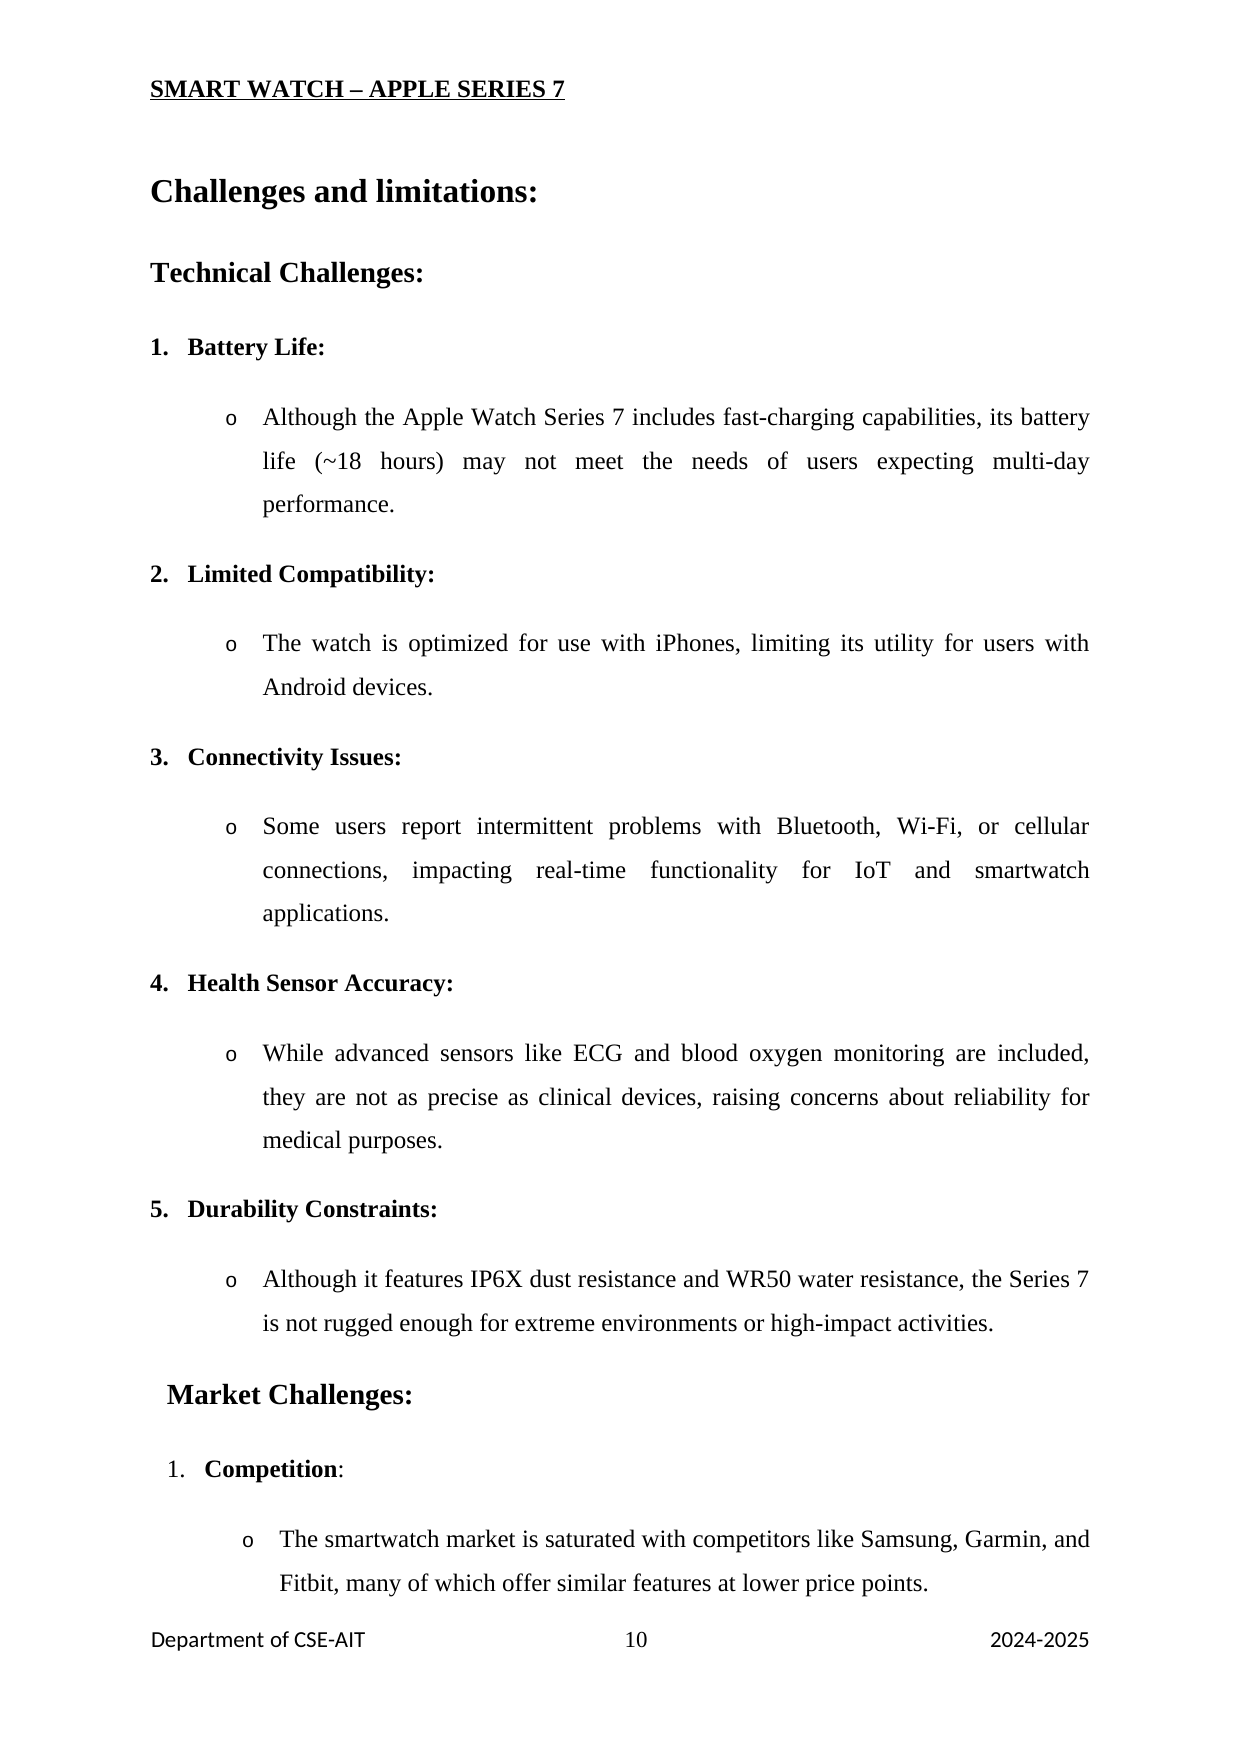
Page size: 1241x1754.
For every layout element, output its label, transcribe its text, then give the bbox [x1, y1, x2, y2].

text Technical Challenges: [75, 256, 1091, 289]
list Durability Constraints: [150, 1194, 1091, 1223]
list While advanced sensors like ECG and blood oxygen monitoring are included, they are not as precise as clinical devices, raising concerns about reliability for medical purposes. [225, 1038, 1091, 1153]
list Health Sensor Accuracy: [150, 968, 1091, 997]
list The smartwatch market is saturated with competitors like Samsung, Garmin, and Fitbit, many of which offer similar features at lower price points. [242, 1524, 1091, 1596]
text Market Challenges: [92, 1377, 1091, 1411]
list The watch is optimized for use with iPhones, limiting its utility for users with Android devices. [225, 628, 1091, 701]
list Although the Apple Watch Series 7 includes fast-charging capabilities, its battery life (~18 hours) may not meet the needs of users expecting multi-day performance. [225, 402, 1091, 518]
list Limited Compatibility: [150, 559, 1091, 587]
list Some users report intermittent problems with Bluetooth, Wi-Fi, or cellular connections, impacting real-time functionality for IoT and smartwatch applications. [225, 811, 1091, 927]
list Connectivity Issues: [150, 742, 1091, 771]
list Competition: [167, 1454, 1091, 1483]
list Although it features IP6X dust resistance and WR50 water resistance, the Series 7 is not rugged enough for extreme environments or high-impact activities. [225, 1264, 1091, 1337]
list Battery Life: [150, 332, 1091, 361]
text Challenges and limitations: [75, 172, 1091, 210]
